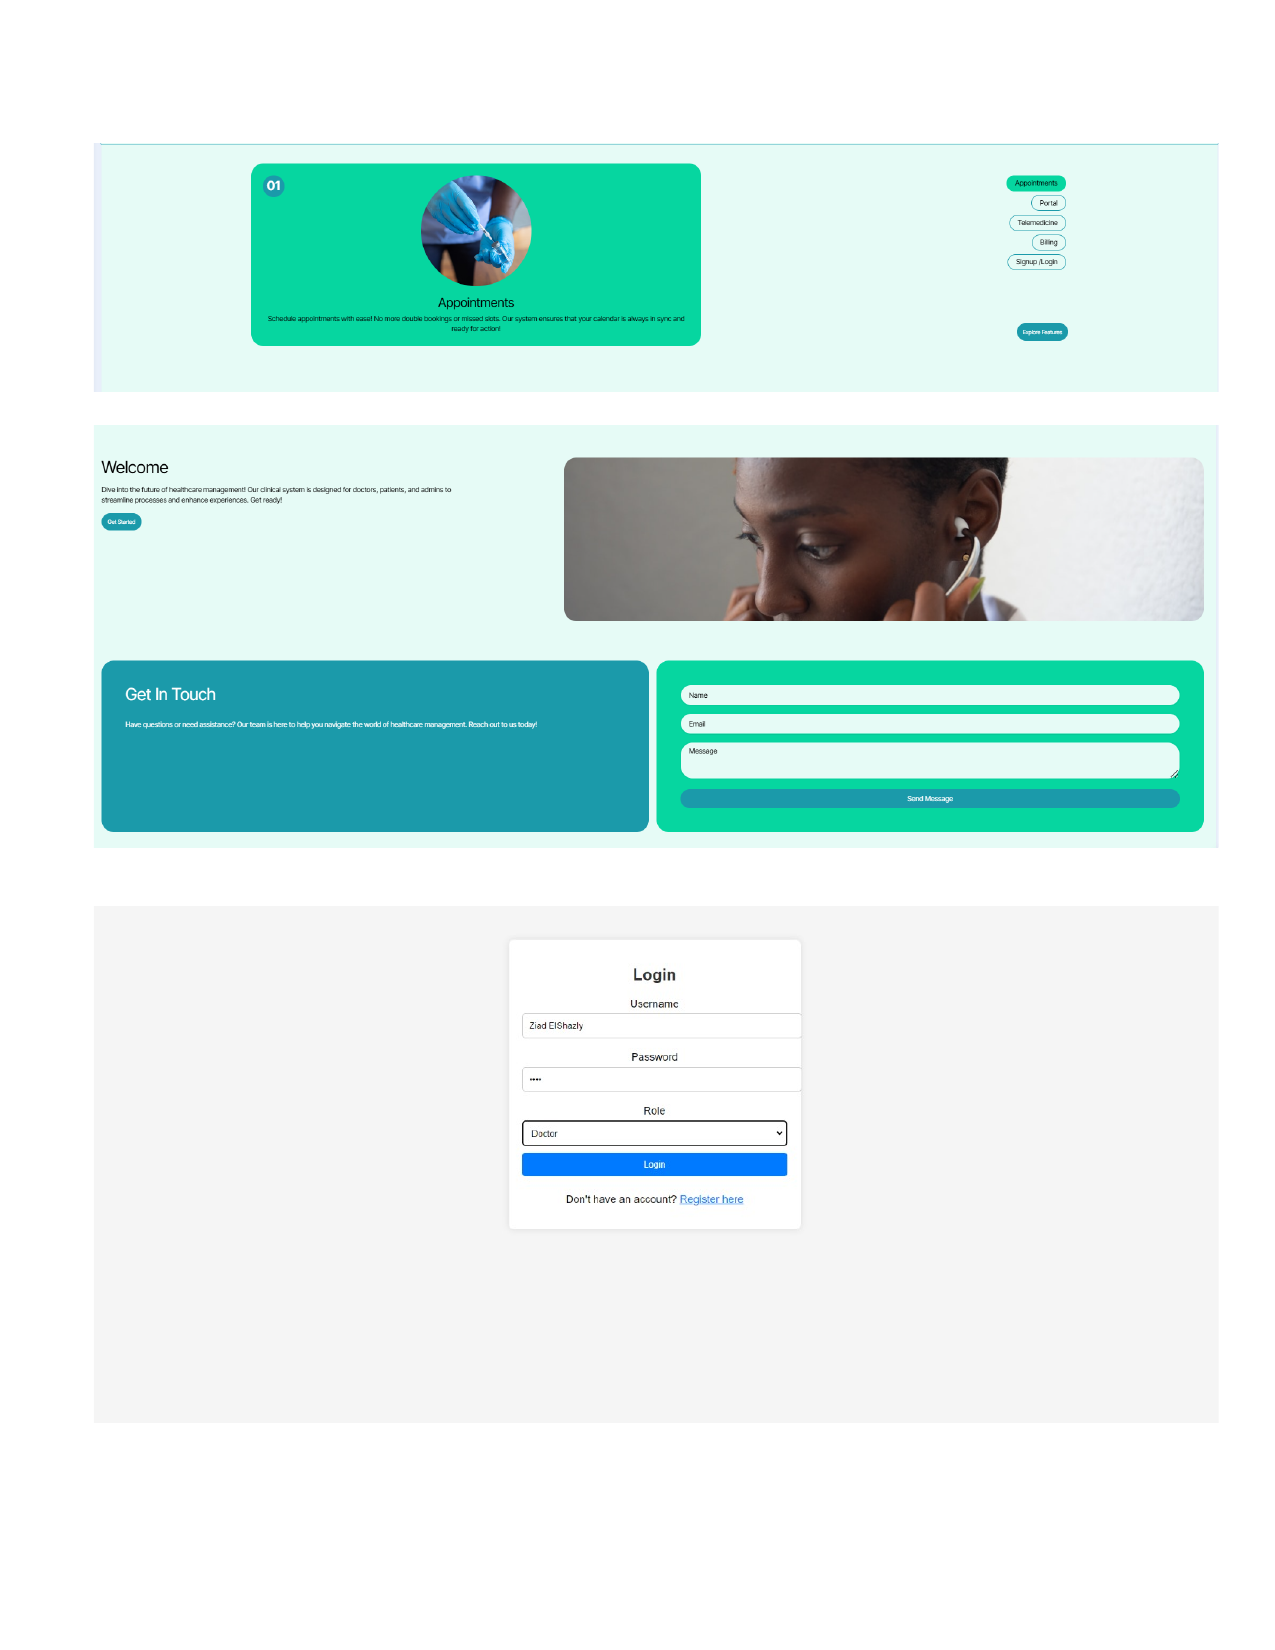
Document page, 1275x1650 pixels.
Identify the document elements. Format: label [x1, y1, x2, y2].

text [75, 143, 1200, 847]
